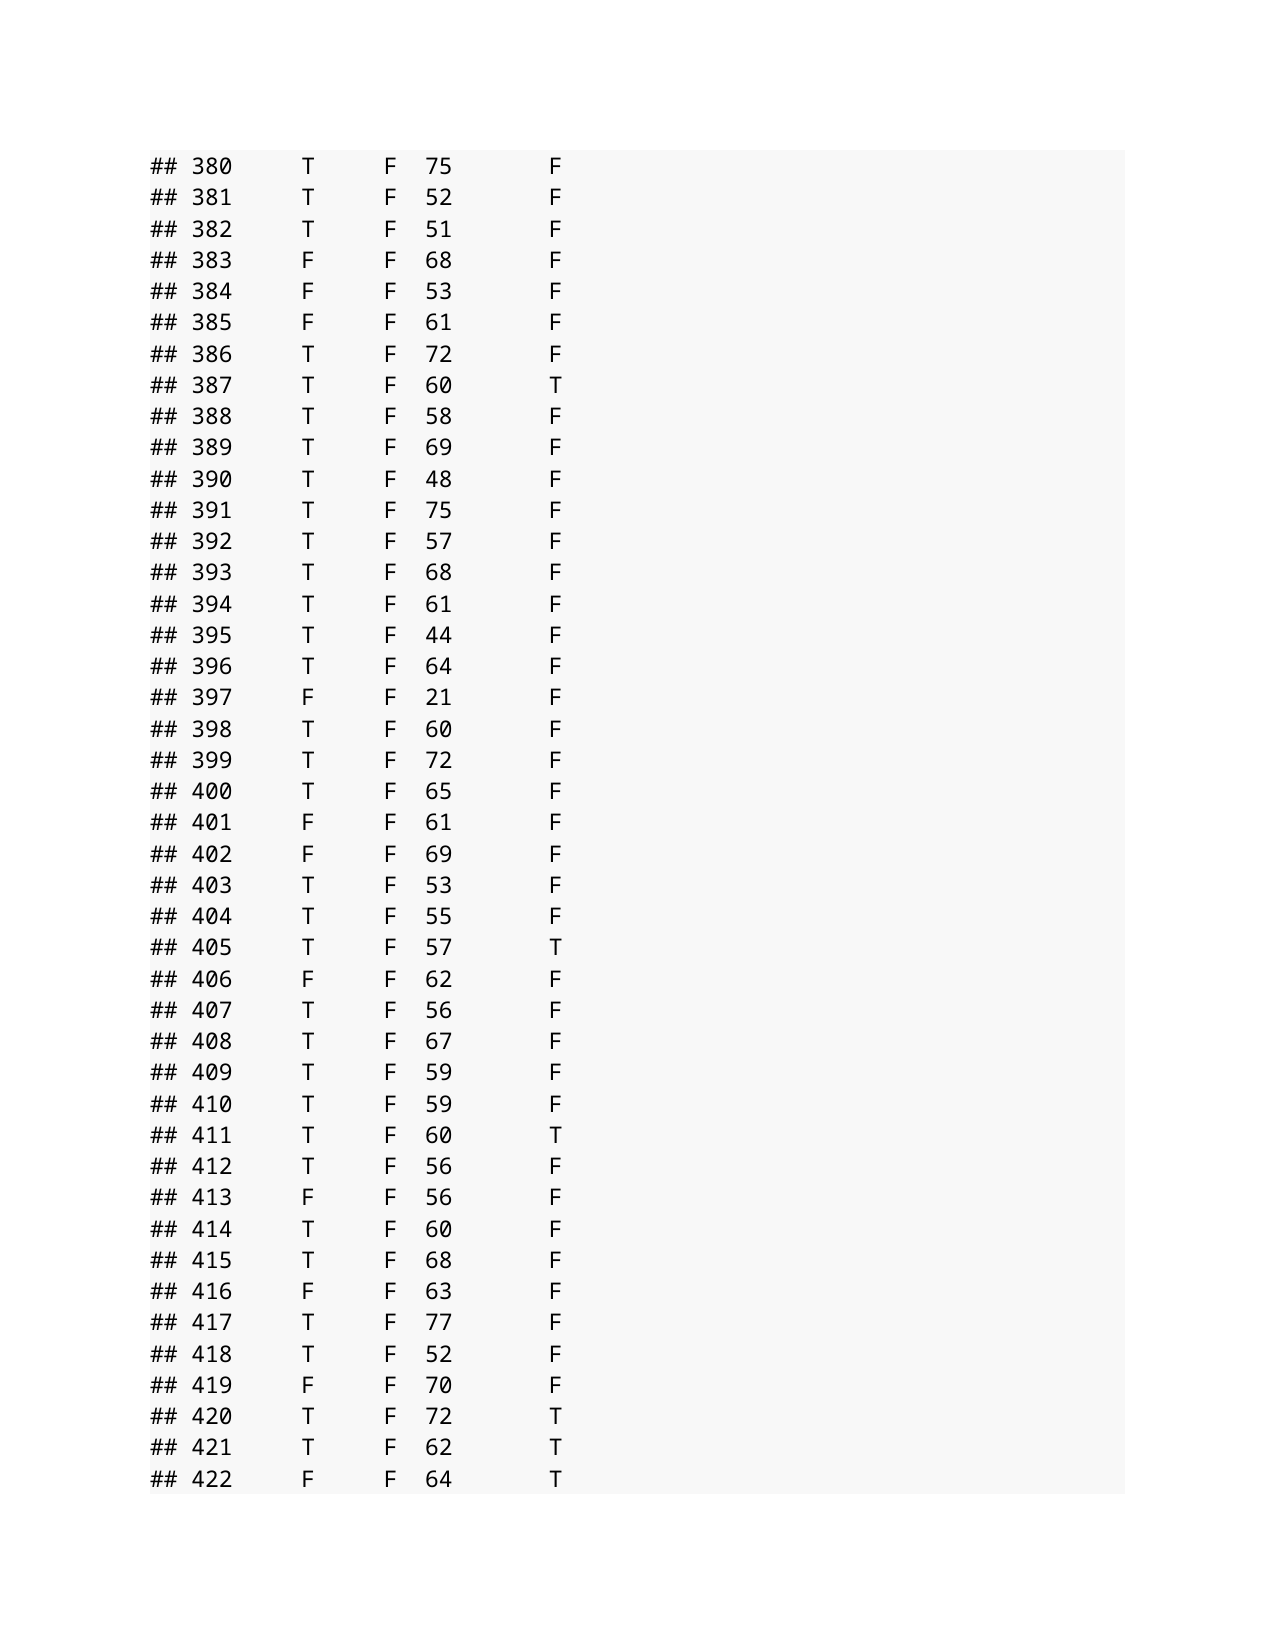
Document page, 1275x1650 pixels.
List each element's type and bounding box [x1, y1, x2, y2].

text [150, 150, 1125, 1494]
